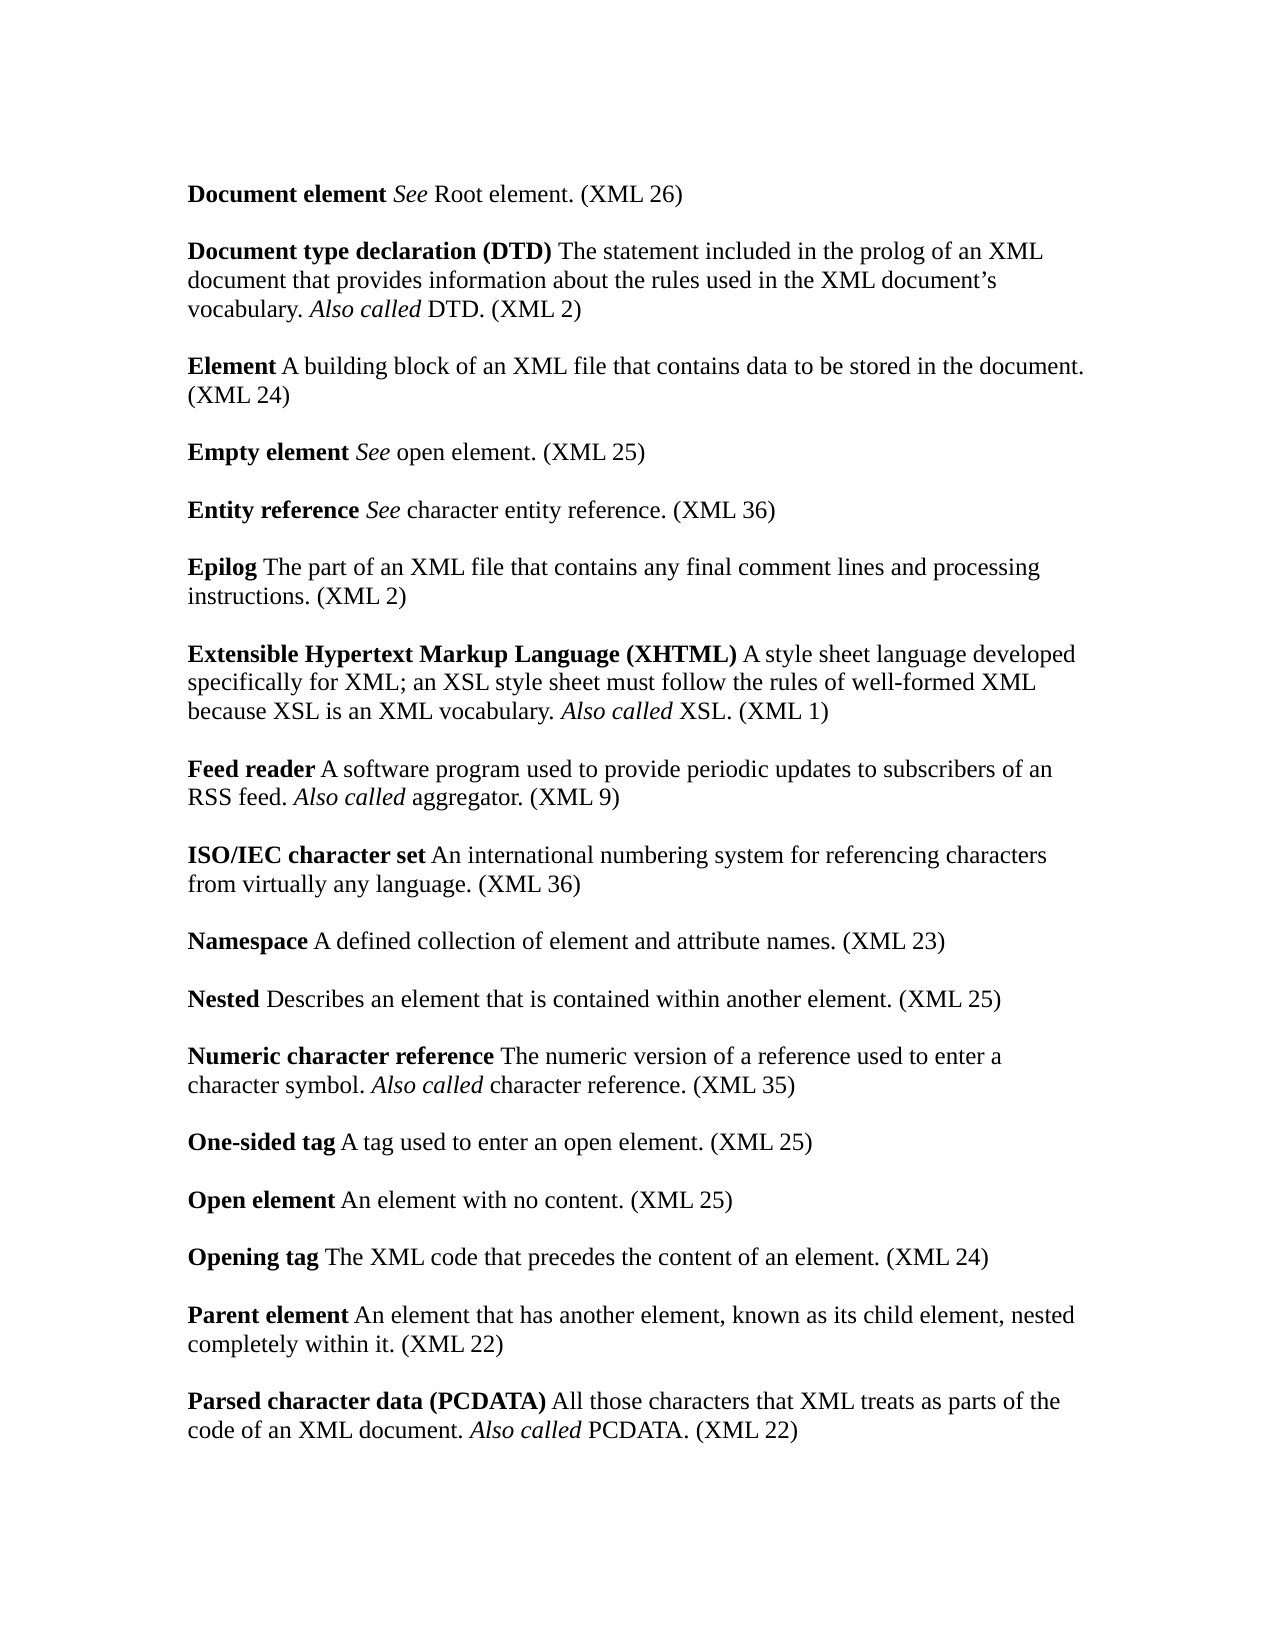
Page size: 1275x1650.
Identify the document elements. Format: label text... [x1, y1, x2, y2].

text Nested Describes an element that is contained within another element. (XML 25) [187, 984, 1087, 1012]
text One-sided tag A tag used to enter an open element. (XML 25) [187, 1127, 1087, 1156]
text Numeric character reference The numeric version of a reference used to enter a character symbol. Also called character reference. (XML 35) [187, 1041, 1087, 1099]
text Namespace A defined collection of element and attribute names. (XML 23) [187, 926, 1087, 955]
text ISO/IEC character set An international numbering system for referencing characters from virtually any language. (XML 36) [187, 840, 1087, 897]
text Empty element See open element. (XML 25) [187, 437, 1087, 466]
text Element A building block of an XML file that contains data to be stored in the document. (XML 24) [187, 351, 1087, 409]
text Document type declaration (DTD) The statement included in the prolog of an XML document that provides information about the rules used in the XML document’s vocabulary. Also called DTD. (XML 2) [187, 236, 1087, 322]
text Feed reader A software program used to provide periodic updates to subscribers of an RSS feed. Also called aggregator. (XML 9) [187, 754, 1087, 811]
text Epilog The part of an XML file that contains any final comment lines and processing instructions. (XML 2) [187, 552, 1087, 610]
text Open element An element with no content. (XML 25) [187, 1185, 1087, 1214]
text Document element See Root element. (XML 26) [187, 179, 1087, 207]
text Opening tag The XML code that precedes the content of an element. (XML 24) [187, 1242, 1087, 1271]
text Extensible Hypertext Markup Language (XHTML) A style sheet language developed specifically for XML; an XSL style sheet must follow the rules of well-formed XML because XSL is an XML vocabulary. Also called XSL. (XML 1) [187, 639, 1087, 725]
text Entity reference See character entity reference. (XML 36) [187, 495, 1087, 524]
text Parsed character data (PCDATA) All those characters that XML treats as parts of the code of an XML document. Also called PCDATA. (XML 22) [187, 1386, 1087, 1444]
text Parent element An element that has another element, known as its child element, nested completely within it. (XML 22) [187, 1300, 1087, 1357]
